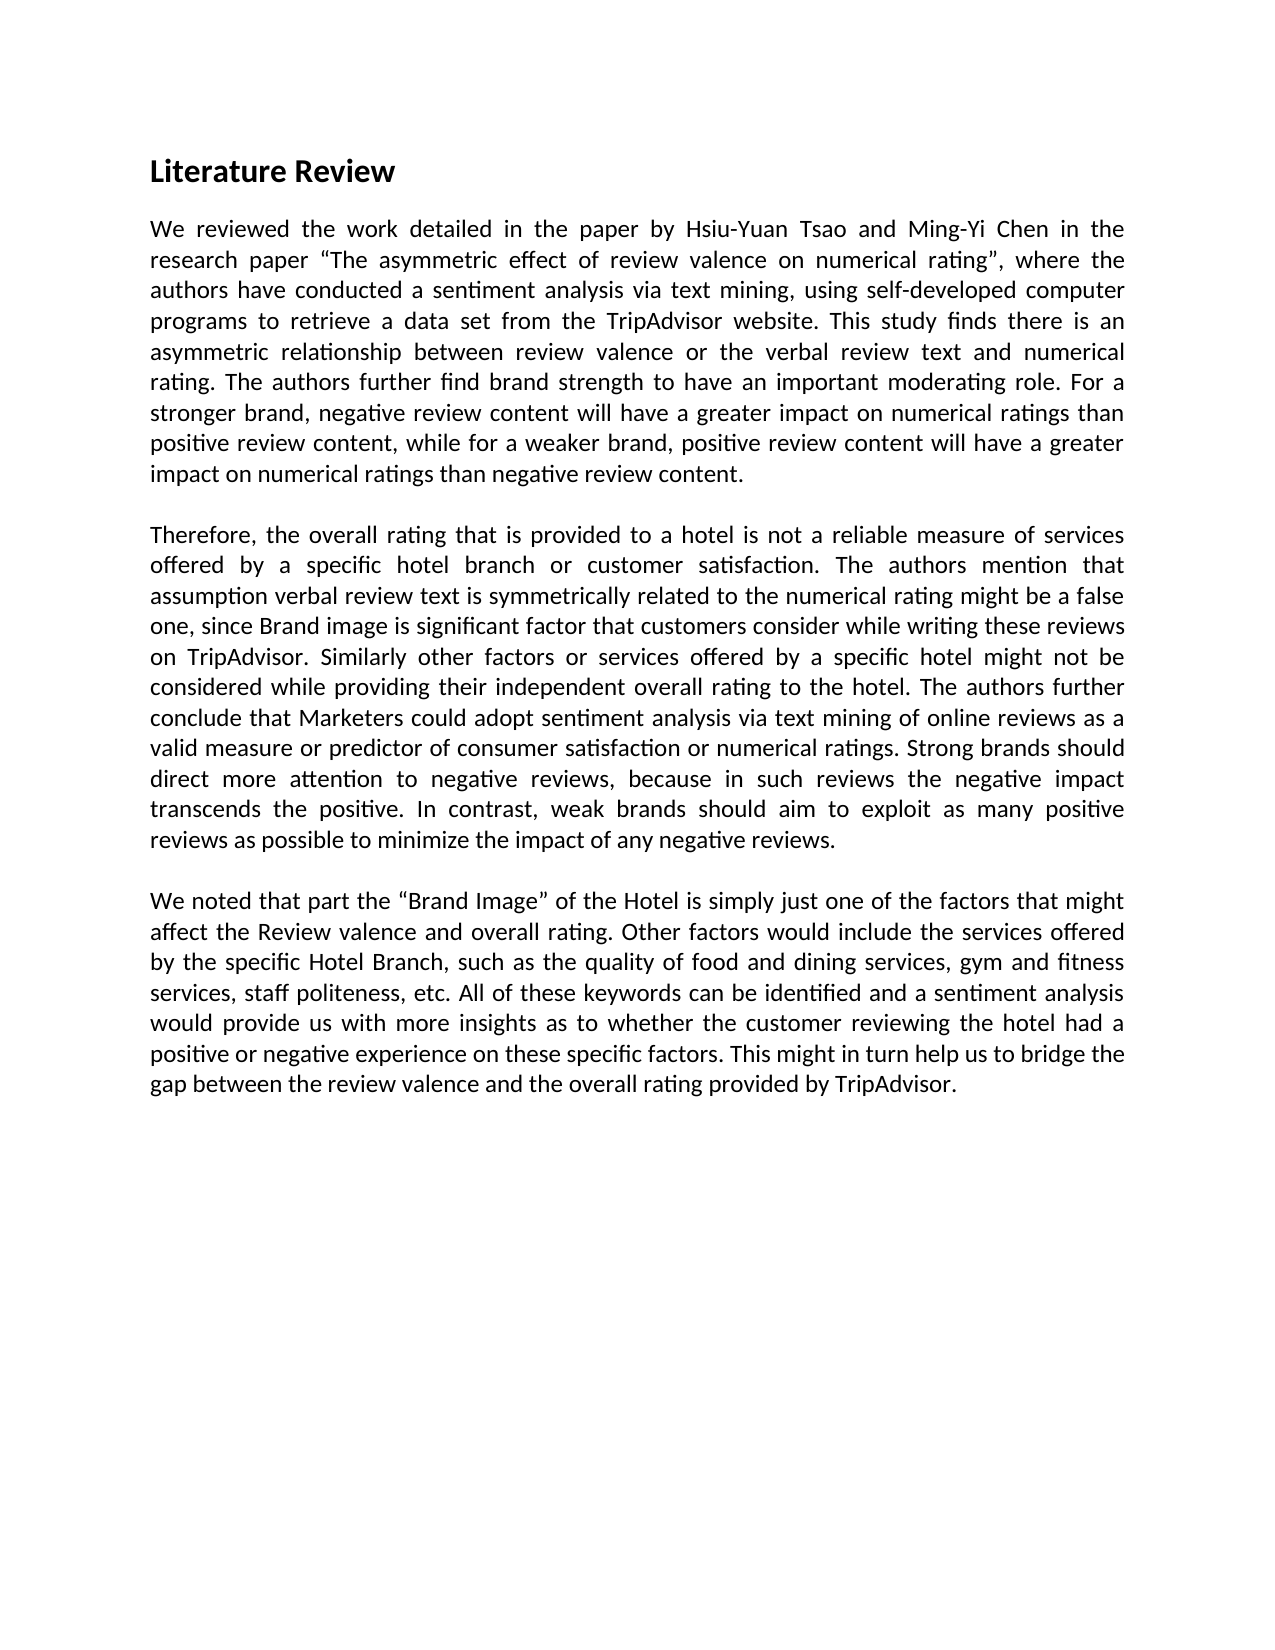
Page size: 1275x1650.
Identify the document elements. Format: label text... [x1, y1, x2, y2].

text We noted that part the “Brand Image” of the Hotel is simply just one of the factors that might affect the Review valence and overall rating. Other factors would include the services offered by the specific Hotel Branch, such as the quality of food and dining services, gym and fitness services, staff politeness, etc. All of these keywords can be identified and a sentiment analysis would provide us with more insights as to whether the customer reviewing the hotel had a positive or negative experience on these specific factors. This might in turn help us to bridge the gap between the review valence and the overall rating provided by TripAdvisor. [150, 885, 1125, 1099]
text We reviewed the work detailed in the paper by Hsiu-Yuan Tsao and Ming-Yi Chen in the research paper “The asymmetric effect of review valence on numerical rating”, where the authors have conducted a sentiment analysis via text mining, using self-developed computer programs to retrieve a data set from the TripAdvisor website. This study finds there is an asymmetric relationship between review valence or the verbal review text and numerical rating. The authors further find brand strength to have an important moderating role. For a stronger brand, negative review content will have a greater impact on numerical ratings than positive review content, while for a weaker brand, positive review content will have a greater impact on numerical ratings than negative review content. [150, 214, 1125, 488]
text Literature Review [150, 150, 1125, 191]
text Therefore, the overall rating that is provided to a hotel is not a reliable measure of services offered by a specific hotel branch or customer satisfaction. The authors mention that assumption verbal review text is symmetrically related to the numerical rating might be a false one, since Brand image is significant factor that customers consider while writing these reviews on TripAdvisor. Similarly other factors or services offered by a specific hotel might not be considered while providing their independent overall rating to the hotel. The authors further conclude that Marketers could adopt sentiment analysis via text mining of online reviews as a valid measure or predictor of consumer satisfaction or numerical ratings. Strong brands should direct more attention to negative reviews, because in such reviews the negative impact transcends the positive. In contrast, weak brands should aim to exploit as many positive reviews as possible to minimize the impact of any negative reviews. [150, 519, 1125, 854]
